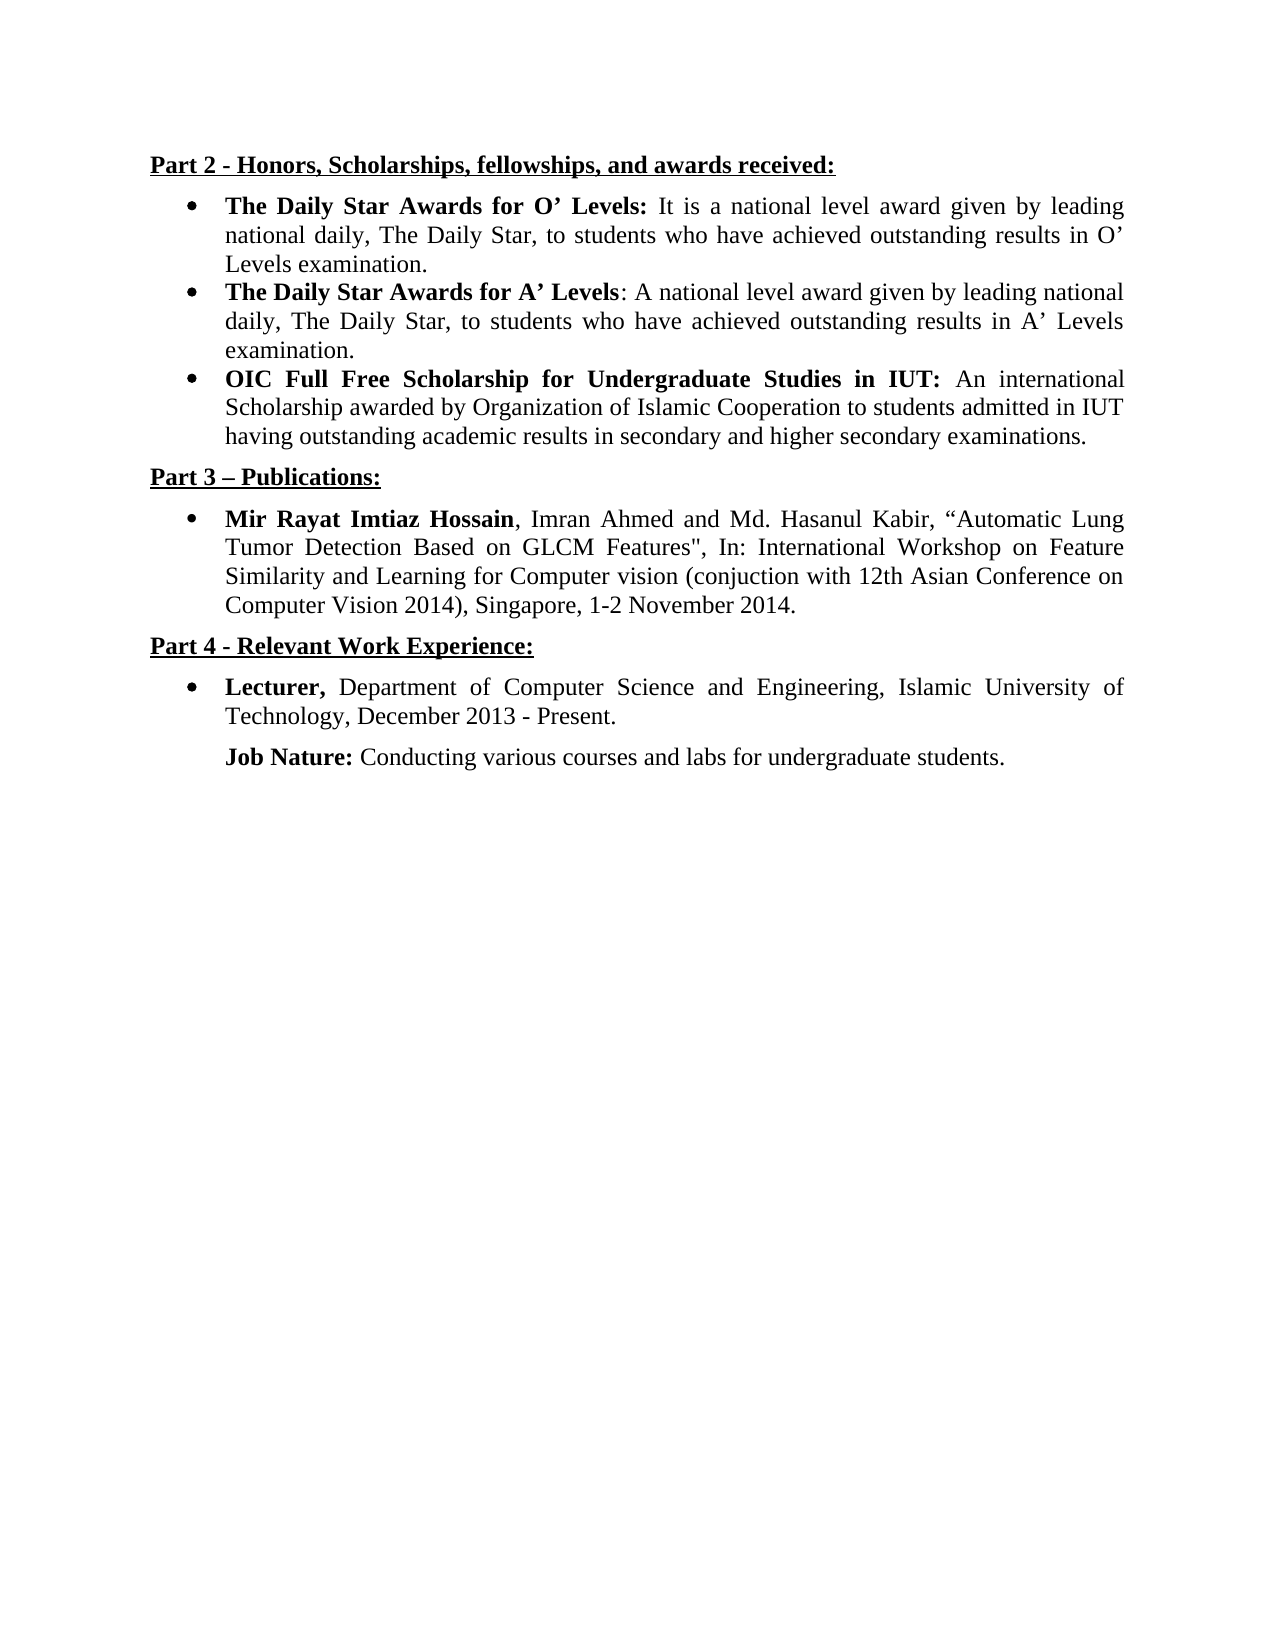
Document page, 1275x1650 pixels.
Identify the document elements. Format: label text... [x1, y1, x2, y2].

text Part 2 - Honors, Scholarships, fellowships, and awards received: [150, 150, 1125, 179]
list Mir Rayat Imtiaz Hossain, Imran Ahmed and Md. Hasanul Kabir, “Automatic Lung Tumor Detection Based on GLCM Features", In: International Workshop on Feature Similarity and Learning for Computer vision (conjuction with 12th Asian Conference on Computer Vision 2014), Singapore, 1-2 November 2014. [187, 504, 1125, 619]
text Job Nature: Conducting various courses and labs for undergraduate students. [225, 742, 1125, 771]
text Part 4 - Relevant Work Experience: [150, 631, 1125, 660]
text Part 3 – Publications: [150, 462, 1125, 491]
list The Daily Star Awards for A’ Levels: A national level award given by leading national daily, The Daily Star, to students who have achieved outstanding results in A’ Levels examination. [187, 277, 1125, 364]
list The Daily Star Awards for O’ Levels: It is a national level award given by leading national daily, The Daily Star, to students who have achieved outstanding results in O’ Levels examination. [187, 191, 1125, 277]
list Lecturer, Department of Computer Science and Engineering, Islamic University of Technology, December 2013 - Present. [187, 672, 1125, 730]
list OIC Full Free Scholarship for Undergraduate Studies in IUT: An international Scholarship awarded by Organization of Islamic Cooperation to students admitted in IUT having outstanding academic results in secondary and higher secondary examinations. [187, 364, 1125, 450]
